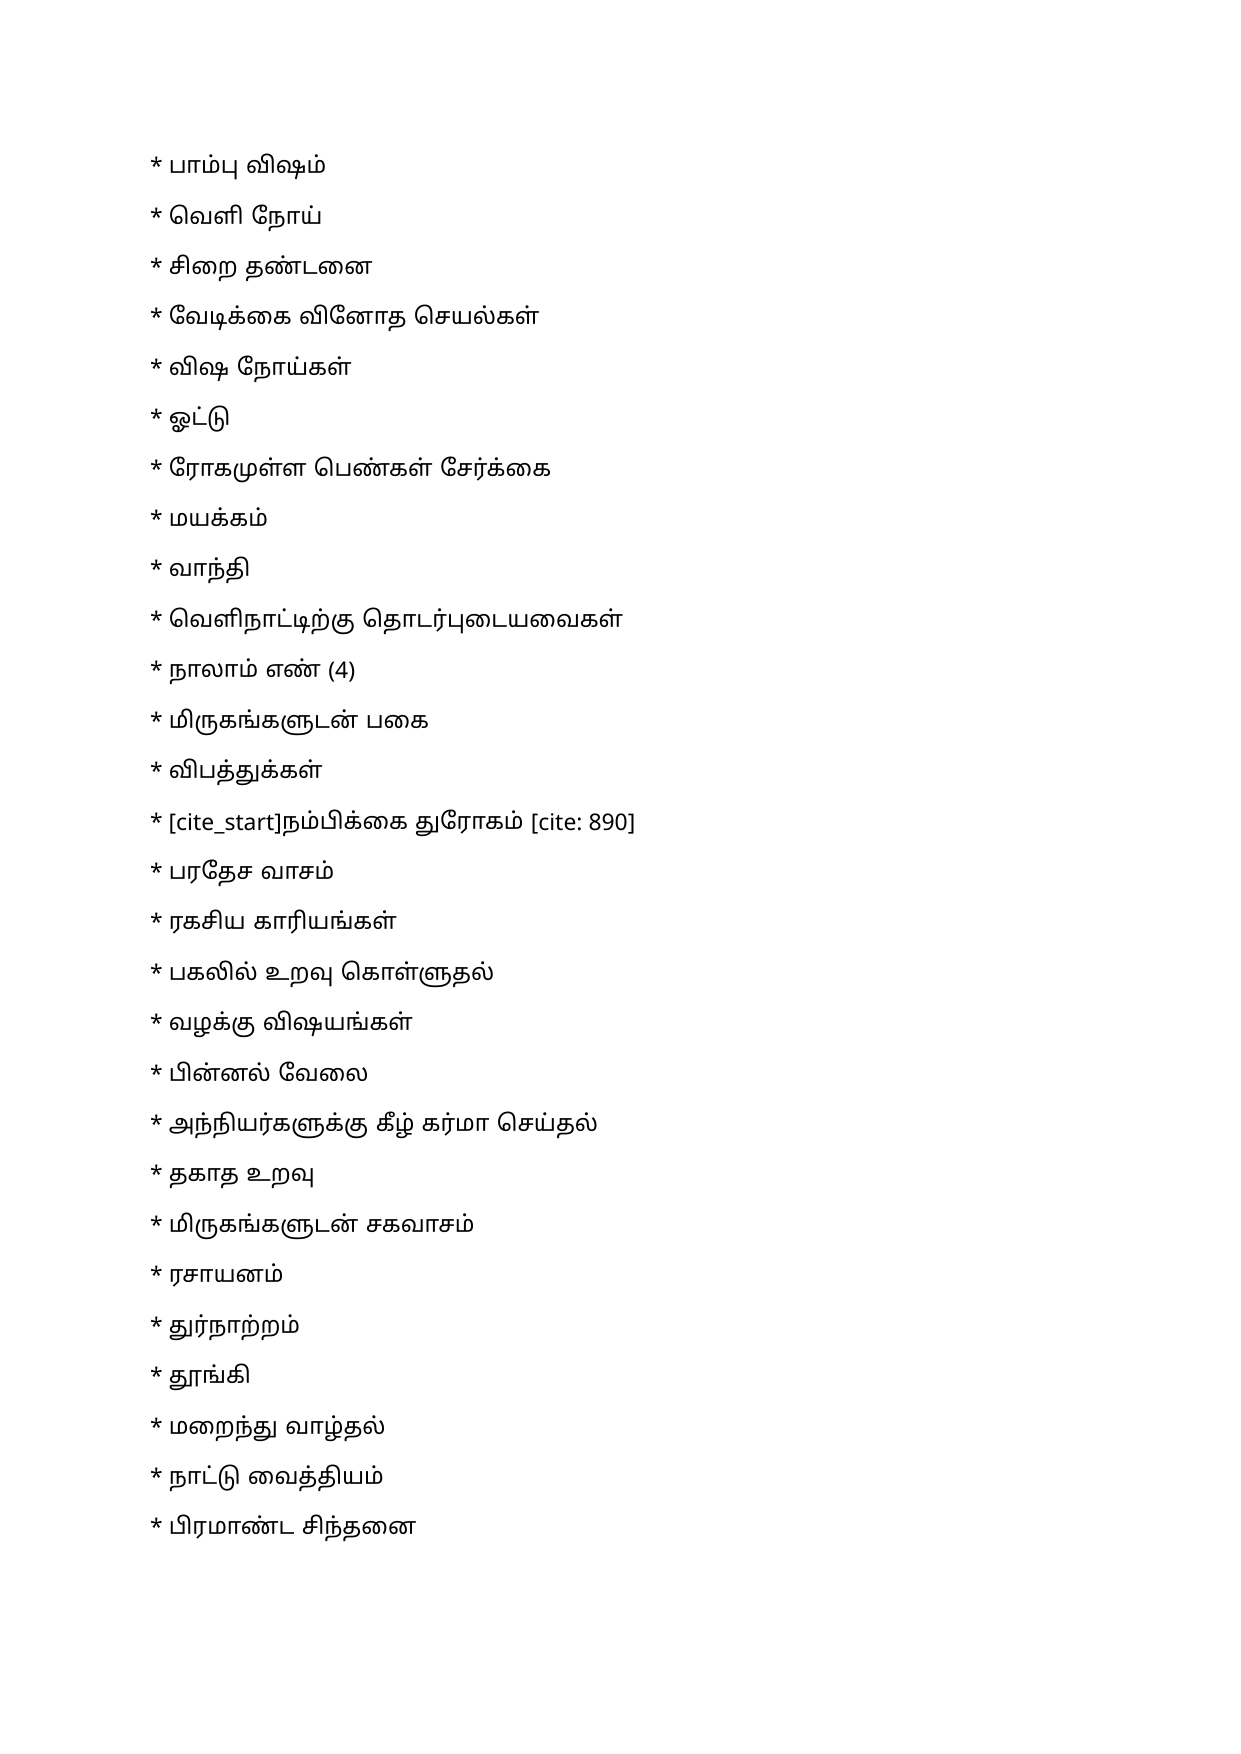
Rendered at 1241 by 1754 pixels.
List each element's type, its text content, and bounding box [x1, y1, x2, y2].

text * நாலாம் எண் (4) [150, 654, 1090, 685]
text * அந்நியர்களுக்கு கீழ் கர்மா செய்தல் [150, 1108, 1090, 1139]
text * வாந்தி [150, 553, 1090, 584]
text * வழக்கு விஷயங்கள் [150, 1007, 1090, 1038]
text * பரதேச வாசம் [150, 856, 1090, 887]
text * பகலில் உறவு கொள்ளுதல் [150, 957, 1090, 988]
text * ரோகமுள்ள பெண்கள் சேர்க்கை [150, 452, 1090, 484]
text * ஓட்டு [150, 402, 1090, 433]
text * மிருகங்களுடன் சகவாசம் [150, 1209, 1090, 1240]
text * ரசாயனம் [150, 1259, 1090, 1290]
text * [cite_start]நம்பிக்கை துரோகம் [cite: 890] [150, 805, 1090, 837]
text * ரகசிய காரியங்கள் [150, 906, 1090, 937]
text * மயக்கம் [150, 503, 1090, 534]
text * விபத்துக்கள் [150, 755, 1090, 786]
text * வேடிக்கை வினோத செயல்கள் [150, 301, 1090, 332]
text * பிரமாண்ட சிந்தனை [150, 1511, 1090, 1542]
text * தகாத உறவு [150, 1158, 1090, 1189]
text * மறைந்து வாழ்தல் [150, 1410, 1090, 1442]
text * துர்நாற்றம் [150, 1309, 1090, 1341]
text * சிறை தண்டனை [150, 251, 1090, 282]
text * தூங்கி [150, 1360, 1090, 1391]
text * மிருகங்களுடன் பகை [150, 704, 1090, 736]
text * வெளி நோய் [150, 200, 1090, 232]
text * பாம்பு விஷம் [150, 150, 1090, 181]
text * வெளிநாட்டிற்கு தொடர்புடையவைகள் [150, 604, 1090, 635]
text * நாட்டு வைத்தியம் [150, 1461, 1090, 1492]
text * விஷ நோய்கள் [150, 352, 1090, 383]
text * பின்னல் வேலை [150, 1057, 1090, 1089]
